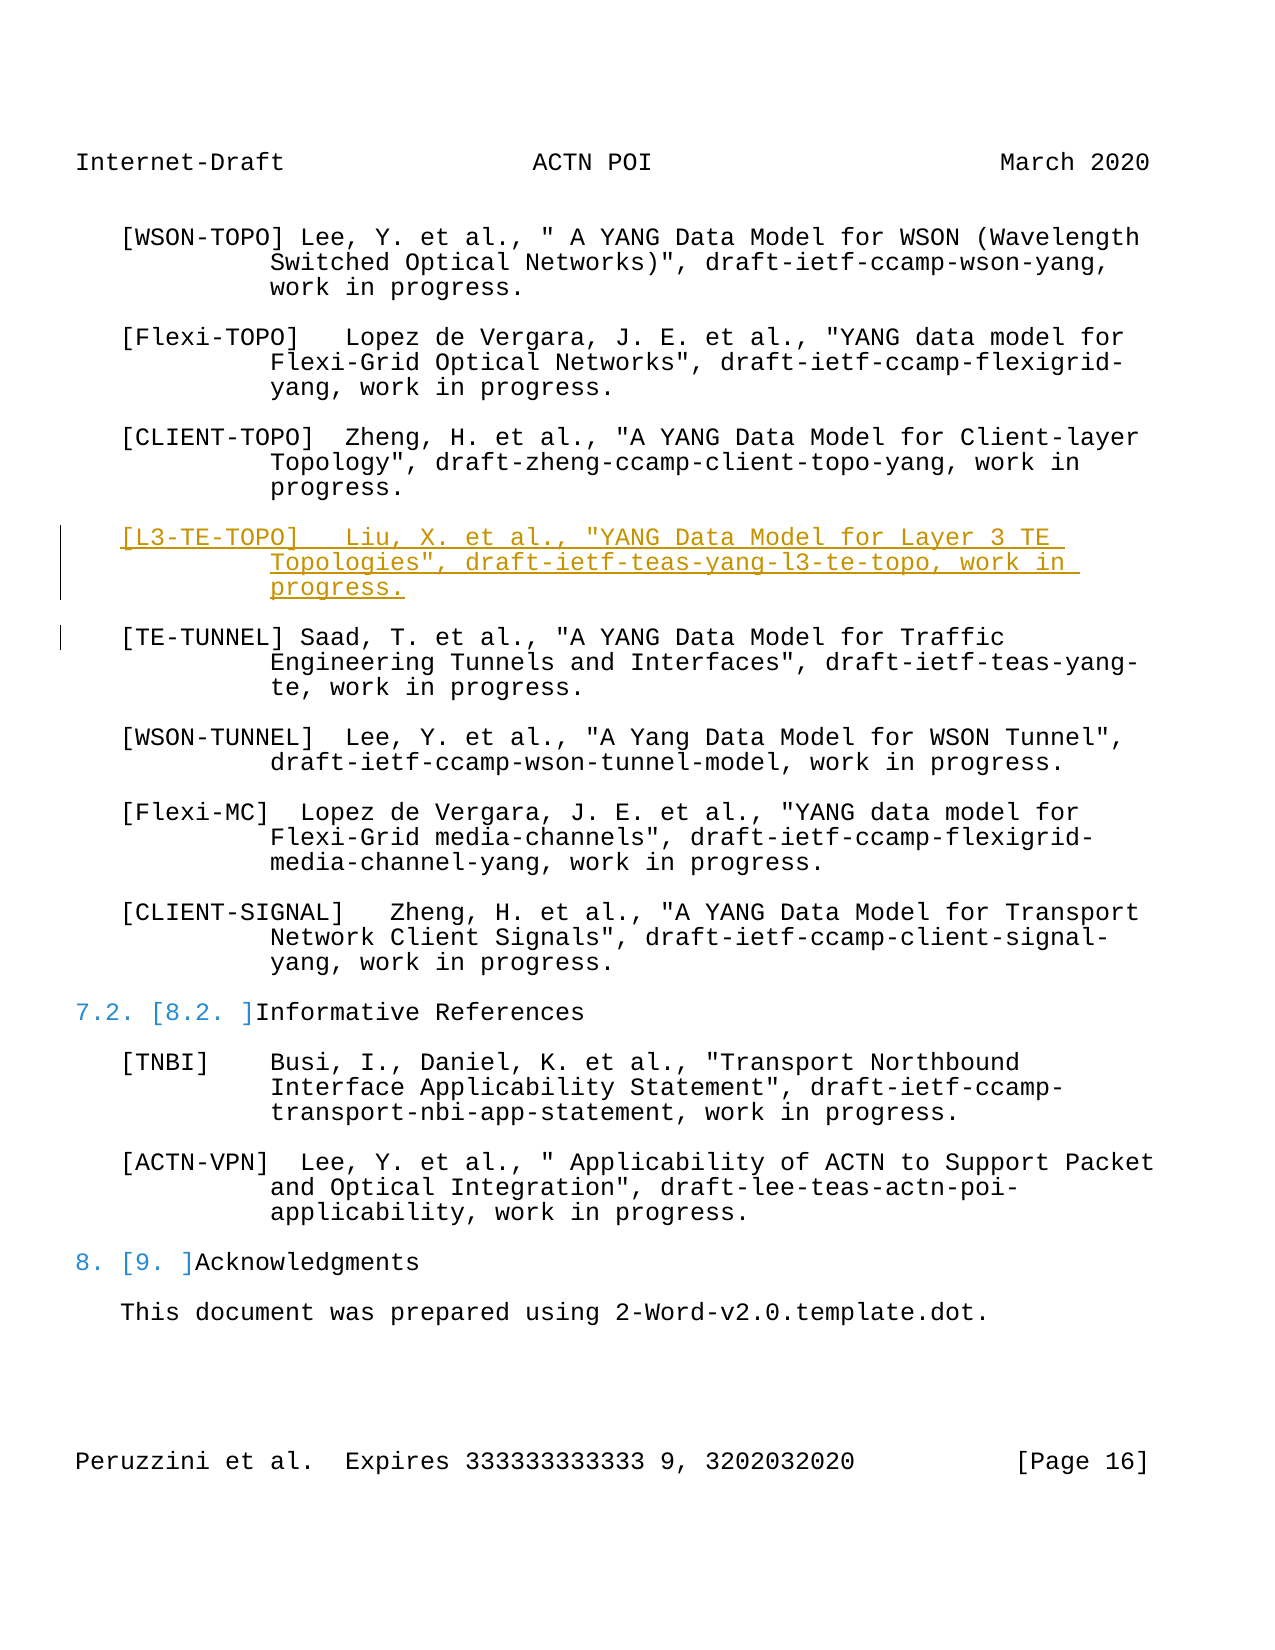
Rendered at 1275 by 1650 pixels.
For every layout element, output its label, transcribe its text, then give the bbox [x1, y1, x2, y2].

text [ACTN-VPN] Lee, Y. et al., " Applicability of ACTN to Support Packet and Optical Integration", draft-lee-teas-actn-poi-applicability, work in progress. [120, 1150, 1155, 1225]
text [TNBI] Busi, I., Daniel, K. et al., "Transport Northbound Interface Applicability Statement", draft-ietf-ccamp-transport-nbi-app-statement, work in progress. [120, 1050, 1155, 1125]
text [TE-TUNNEL] Saad, T. et al., "A YANG Data Model for Traffic Engineering Tunnels and Interfaces", draft-ietf-teas-yang-te, work in progress. [120, 625, 1155, 700]
subtitle Acknowledgments [75, 1250, 1155, 1275]
text [WSON-TUNNEL] Lee, Y. et al., "A Yang Data Model for WSON Tunnel", draft-ietf-ccamp-wson-tunnel-model, work in progress. [120, 725, 1155, 775]
text [CLIENT-SIGNAL] Zheng, H. et al., "A YANG Data Model for Transport Network Client Signals", draft-ietf-ccamp-client-signal-yang, work in progress. [120, 900, 1155, 975]
text [Flexi-MC] Lopez de Vergara, J. E. et al., "YANG data model for Flexi-Grid media-channels", draft-ietf-ccamp-flexigrid-media-channel-yang, work in progress. [120, 800, 1155, 875]
text [CLIENT-TOPO] Zheng, H. et al., "A YANG Data Model for Client-layer Topology", draft-zheng-ccamp-client-topo-yang, work in progress. [120, 425, 1155, 500]
subtitle Informative References [75, 1000, 1155, 1025]
text [WSON-TOPO] Lee, Y. et al., " A YANG Data Model for WSON (Wavelength Switched Optical Networks)", draft-ietf-ccamp-wson-yang, work in progress. [120, 225, 1155, 300]
text This document was prepared using 2-Word-v2.0.template.dot. [120, 1300, 1155, 1325]
text [Flexi-TOPO] Lopez de Vergara, J. E. et al., "YANG data model for Flexi-Grid Optical Networks", draft-ietf-ccamp-flexigrid-yang, work in progress. [120, 325, 1155, 400]
